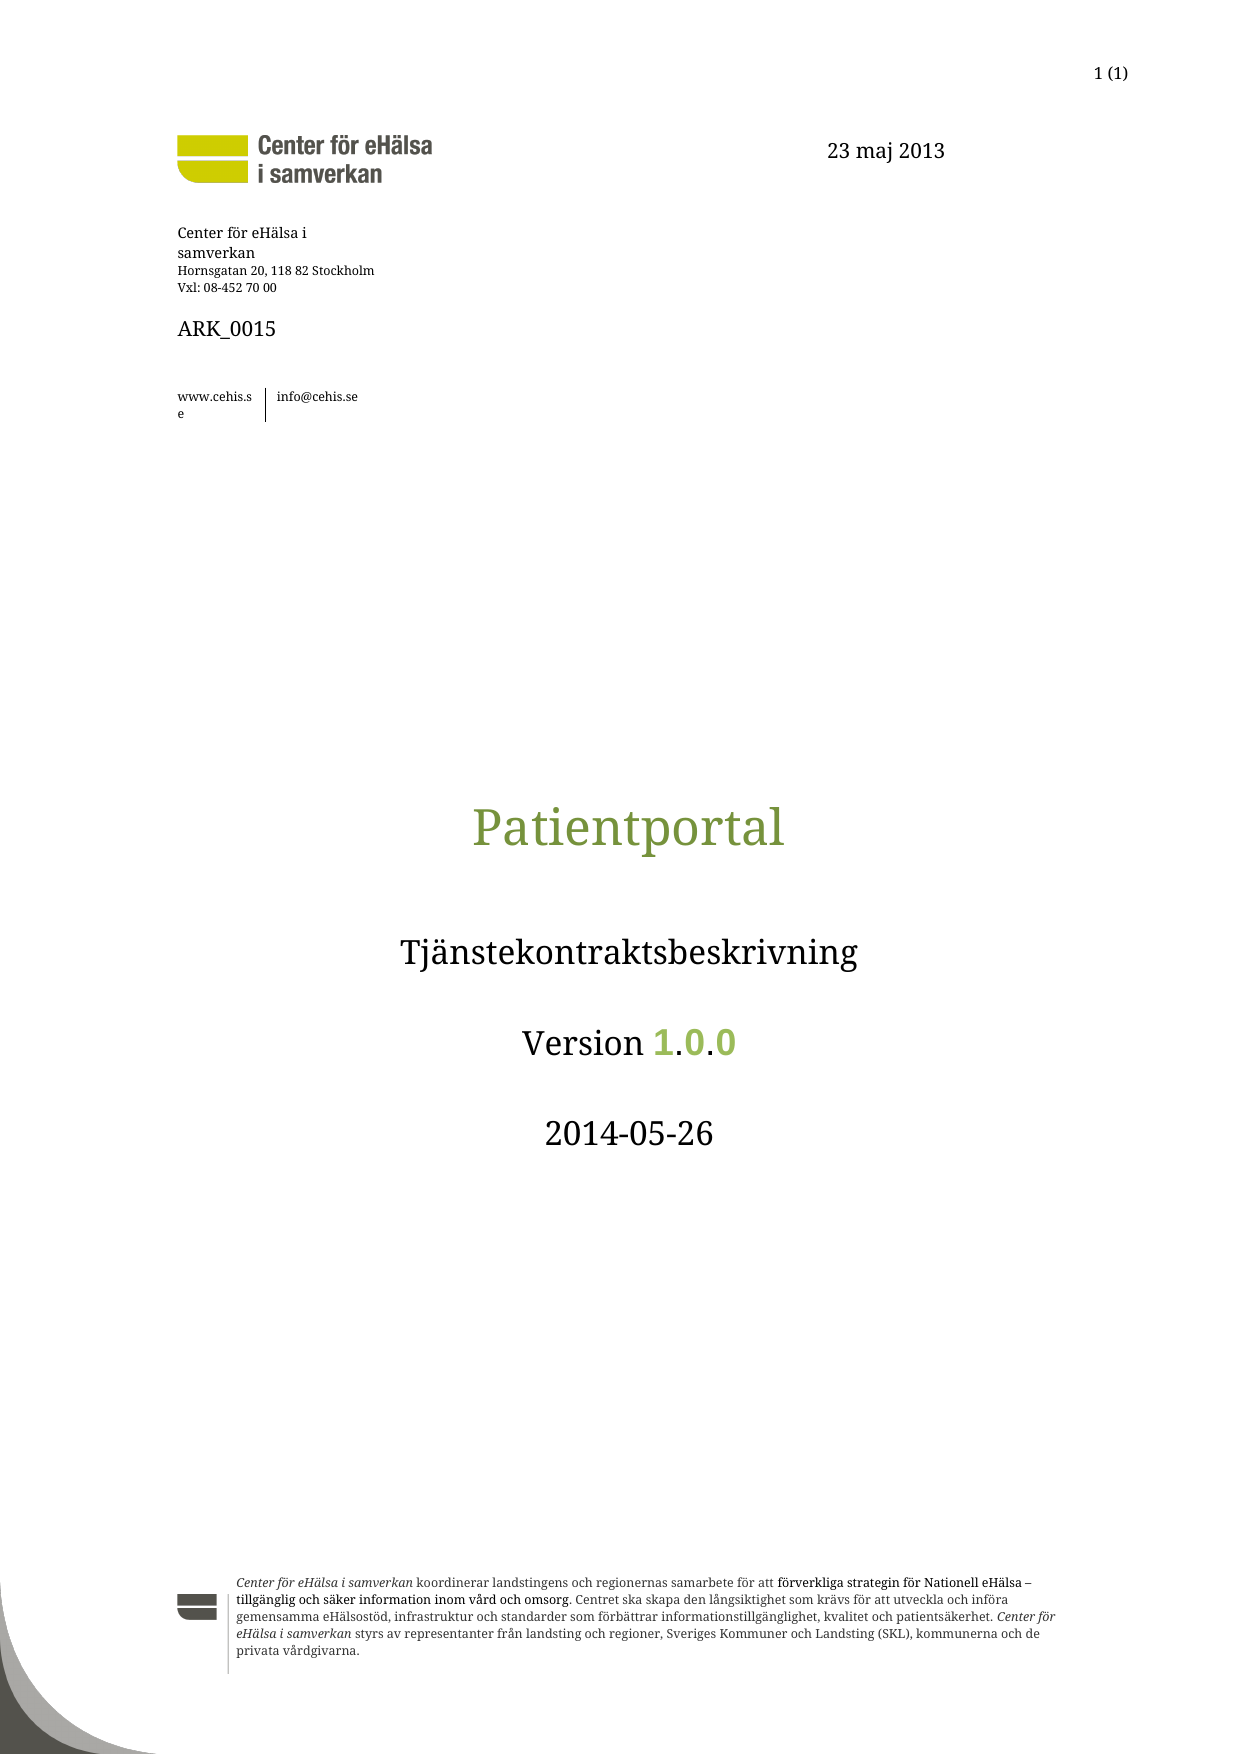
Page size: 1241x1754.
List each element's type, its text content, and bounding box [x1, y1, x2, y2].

picture [177, 135, 432, 183]
picture [0, 1582, 229, 1754]
text Tjänstekontraktsbeskrivning [177, 928, 1081, 974]
text Patientportal [177, 792, 1081, 860]
text 2014-05-26 [177, 1110, 1081, 1156]
text Version .. [177, 1019, 1081, 1065]
